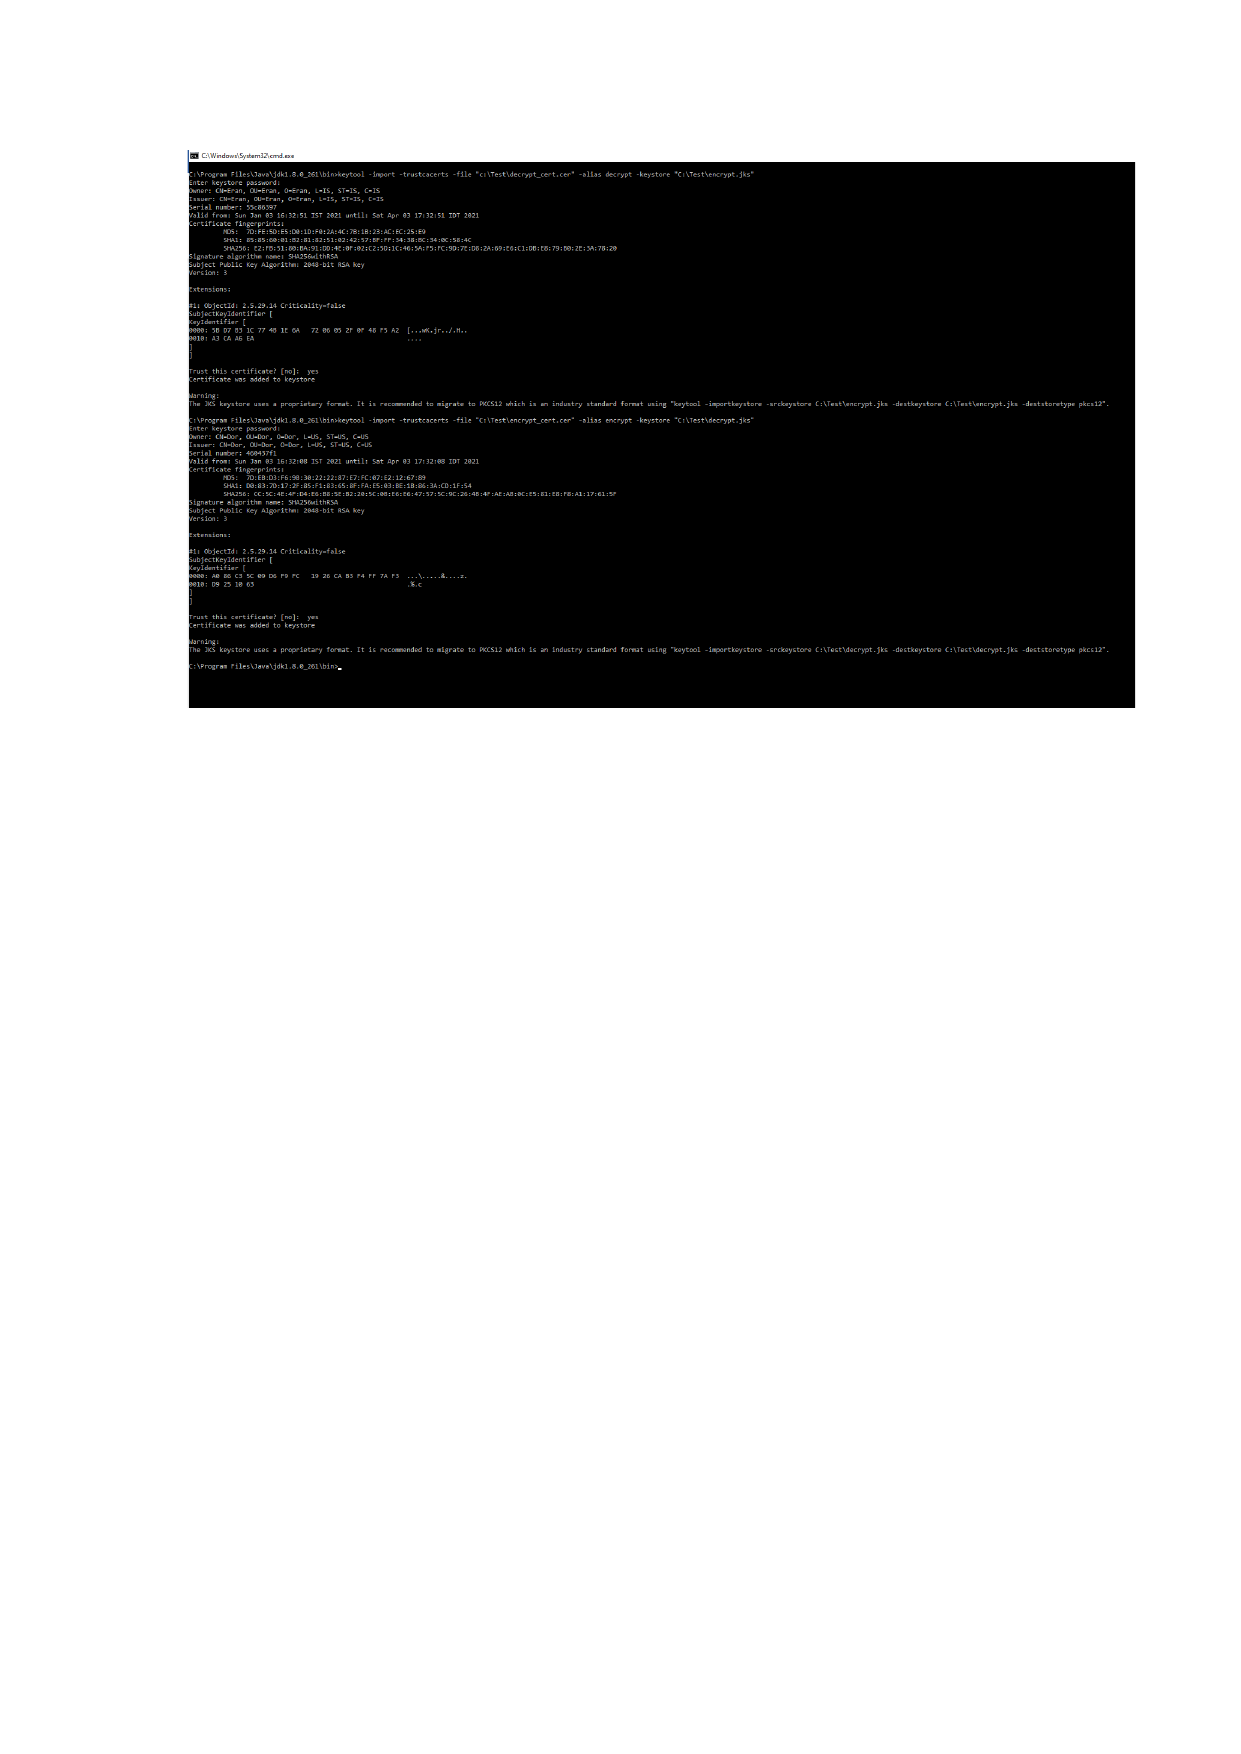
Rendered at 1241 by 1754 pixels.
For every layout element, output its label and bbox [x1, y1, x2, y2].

picture [187, 150, 1136, 708]
